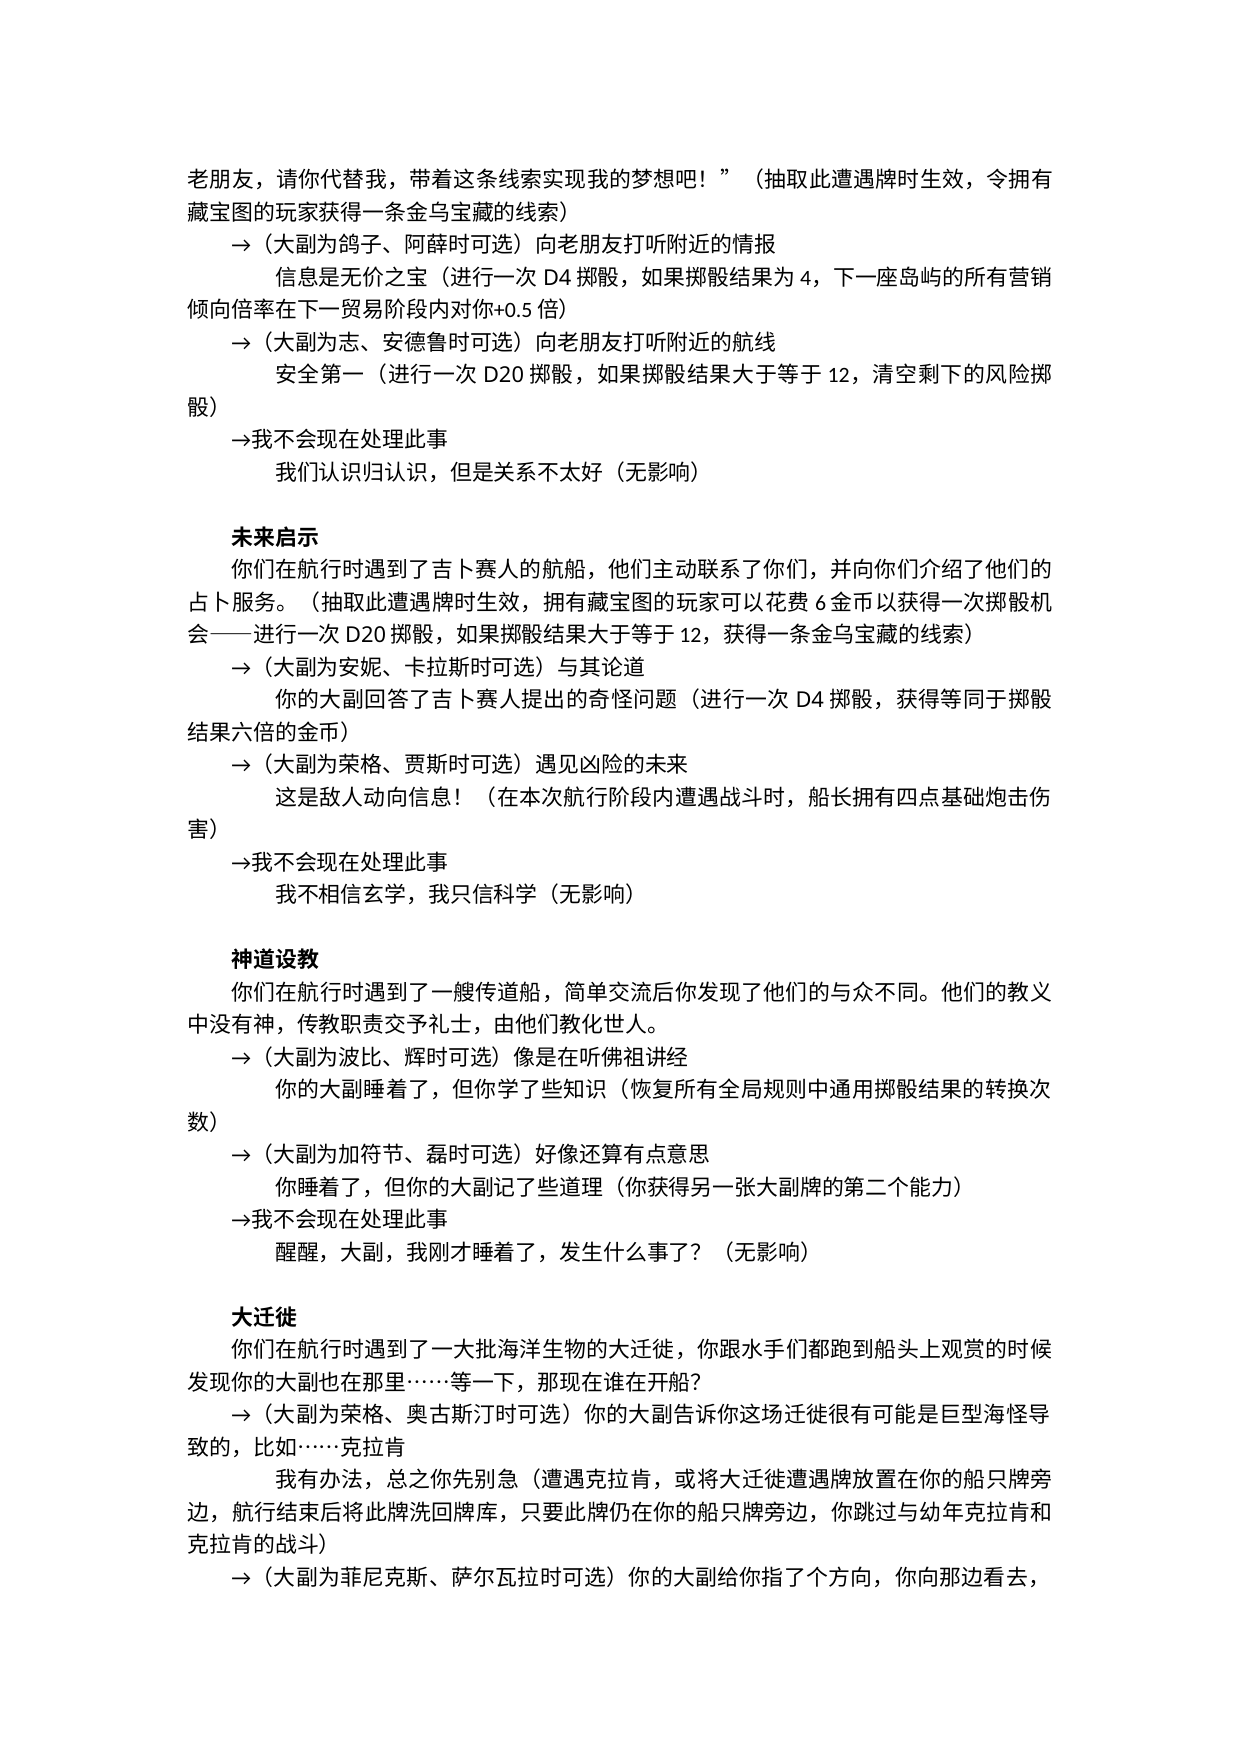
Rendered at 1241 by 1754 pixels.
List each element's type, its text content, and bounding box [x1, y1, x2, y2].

text →我不会现在处理此事 [187, 1202, 1053, 1234]
text →我不会现在处理此事 [187, 422, 1053, 454]
text →（大副为安妮、卡拉斯时可选）与其论道 [187, 649, 1053, 682]
text →（大副为志、安德鲁时可选）向老朋友打听附近的航线 [187, 324, 1053, 357]
text 你们在航行时遇到了一大批海洋生物的大迁徙，你跟水手们都跑到船头上观赏的时候发现你的大副也在那里……等一下，那现在谁在开船？ [187, 1332, 1053, 1397]
text 我不相信玄学，我只信科学（无影响） [187, 877, 1053, 909]
text →（大副为荣格、贾斯时可选）遇见凶险的未来 [187, 747, 1053, 779]
text 我们认识归认识，但是关系不太好（无影响） [187, 454, 1053, 487]
text 未来启示 [187, 519, 1053, 552]
text 信息是无价之宝（进行一次D4掷骰，如果掷骰结果为4，下一座岛屿的所有营销倾向倍率在下一贸易阶段内对你+0.5倍） [187, 259, 1053, 324]
text 你睡着了，但你的大副记了些道理（你获得另一张大副牌的第二个能力） [187, 1169, 1053, 1202]
text →（大副为荣格、奥古斯汀时可选）你的大副告诉你这场迁徙很有可能是巨型海怪导致的，比如……克拉肯 [187, 1397, 1053, 1462]
text 你们在航行时遇到了一艘传道船，简单交流后你发现了他们的与众不同。他们的教义中没有神，传教职责交予礼士，由他们教化世人。 [187, 974, 1053, 1039]
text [187, 162, 1053, 227]
text 我有办法，总之你先别急（遭遇克拉肯，或将大迁徙遭遇牌放置在你的船只牌旁边，航行结束后将此牌洗回牌库，只要此牌仍在你的船只牌旁边，你跳过与幼年克拉肯和克拉肯的战斗） [187, 1462, 1053, 1559]
text →（大副为波比、辉时可选）像是在听佛祖讲经 [187, 1039, 1053, 1072]
text →（大副为鸽子、阿薛时可选）向老朋友打听附近的情报 [187, 227, 1053, 259]
text →我不会现在处理此事 [187, 844, 1053, 877]
text 你的大副睡着了，但你学了些知识（恢复所有全局规则中通用掷骰结果的转换次数） [187, 1072, 1053, 1137]
text 神道设教 [187, 942, 1053, 974]
text 你的大副回答了吉卜赛人提出的奇怪问题（进行一次D4掷骰，获得等同于掷骰结果六倍的金币） [187, 682, 1053, 747]
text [187, 1559, 1053, 1592]
text 安全第一（进行一次D20掷骰，如果掷骰结果大于等于12，清空剩下的风险掷骰） [187, 357, 1053, 422]
text 这是敌人动向信息！（在本次航行阶段内遭遇战斗时，船长拥有四点基础炮击伤害） [187, 779, 1053, 844]
text →（大副为加符节、磊时可选）好像还算有点意思 [187, 1137, 1053, 1169]
text 醒醒，大副，我刚才睡着了，发生什么事了？（无影响） [187, 1234, 1053, 1267]
text 大迁徙 [187, 1299, 1053, 1332]
text 你们在航行时遇到了吉卜赛人的航船，他们主动联系了你们，并向你们介绍了他们的占卜服务。（抽取此遭遇牌时生效，拥有藏宝图的玩家可以花费6金币以获得一次掷骰机会——进行一次D20掷骰，如果掷骰结果大于等于12，获得一条金乌宝藏的线索） [187, 552, 1053, 649]
